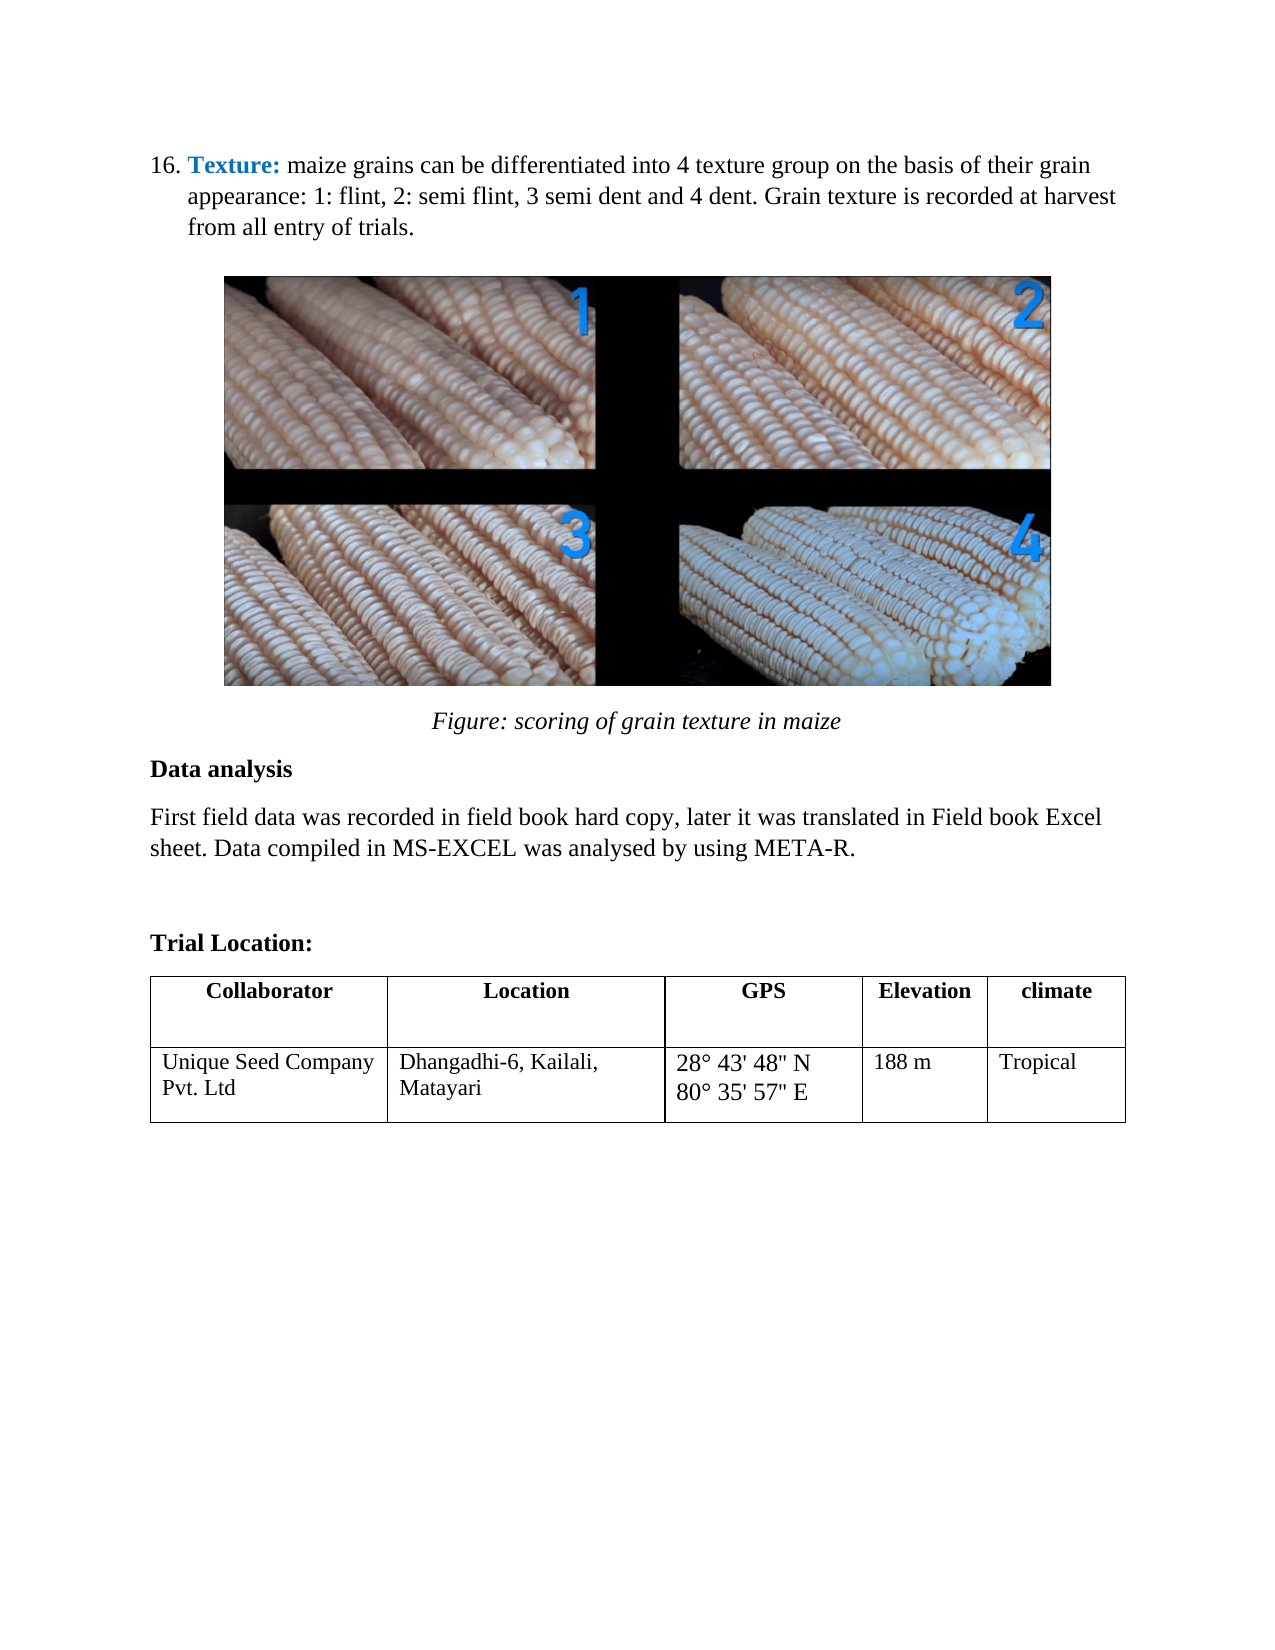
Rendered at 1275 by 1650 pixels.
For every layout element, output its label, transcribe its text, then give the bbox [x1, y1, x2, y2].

table_header climate [988, 977, 1125, 1047]
table_header GPS [666, 977, 862, 1047]
text Data analysis [150, 754, 1125, 783]
table_cell 28° 43' 48'' N 80° 35' 57'' E [666, 1048, 862, 1122]
table_header Location [388, 977, 664, 1047]
table_header Collaborator [151, 977, 387, 1047]
table_cell 188 m [863, 1048, 987, 1122]
text First field data was recorded in field book hard copy, later it was translated in Field book Excel sheet. Data compiled in MS-EXCEL was analysed by using META-R. [150, 802, 1125, 862]
text Trial Location: [150, 928, 1125, 957]
table_cell Tropical [988, 1048, 1125, 1122]
list Texture: maize grains can be differentiated into 4 texture group on the basis of their grain appearance: 1: flint, 2: semi flint, 3 semi dent and 4 dent. Grain texture is recorded at harvest from all entry of trials. [150, 150, 1125, 241]
table_cell Dhangadhi-6, Kailali, Matayari [388, 1048, 664, 1122]
table_cell Unique Seed Company Pvt. Ltd [151, 1048, 387, 1122]
table_header Elevation [863, 977, 987, 1047]
picture [224, 276, 1052, 686]
